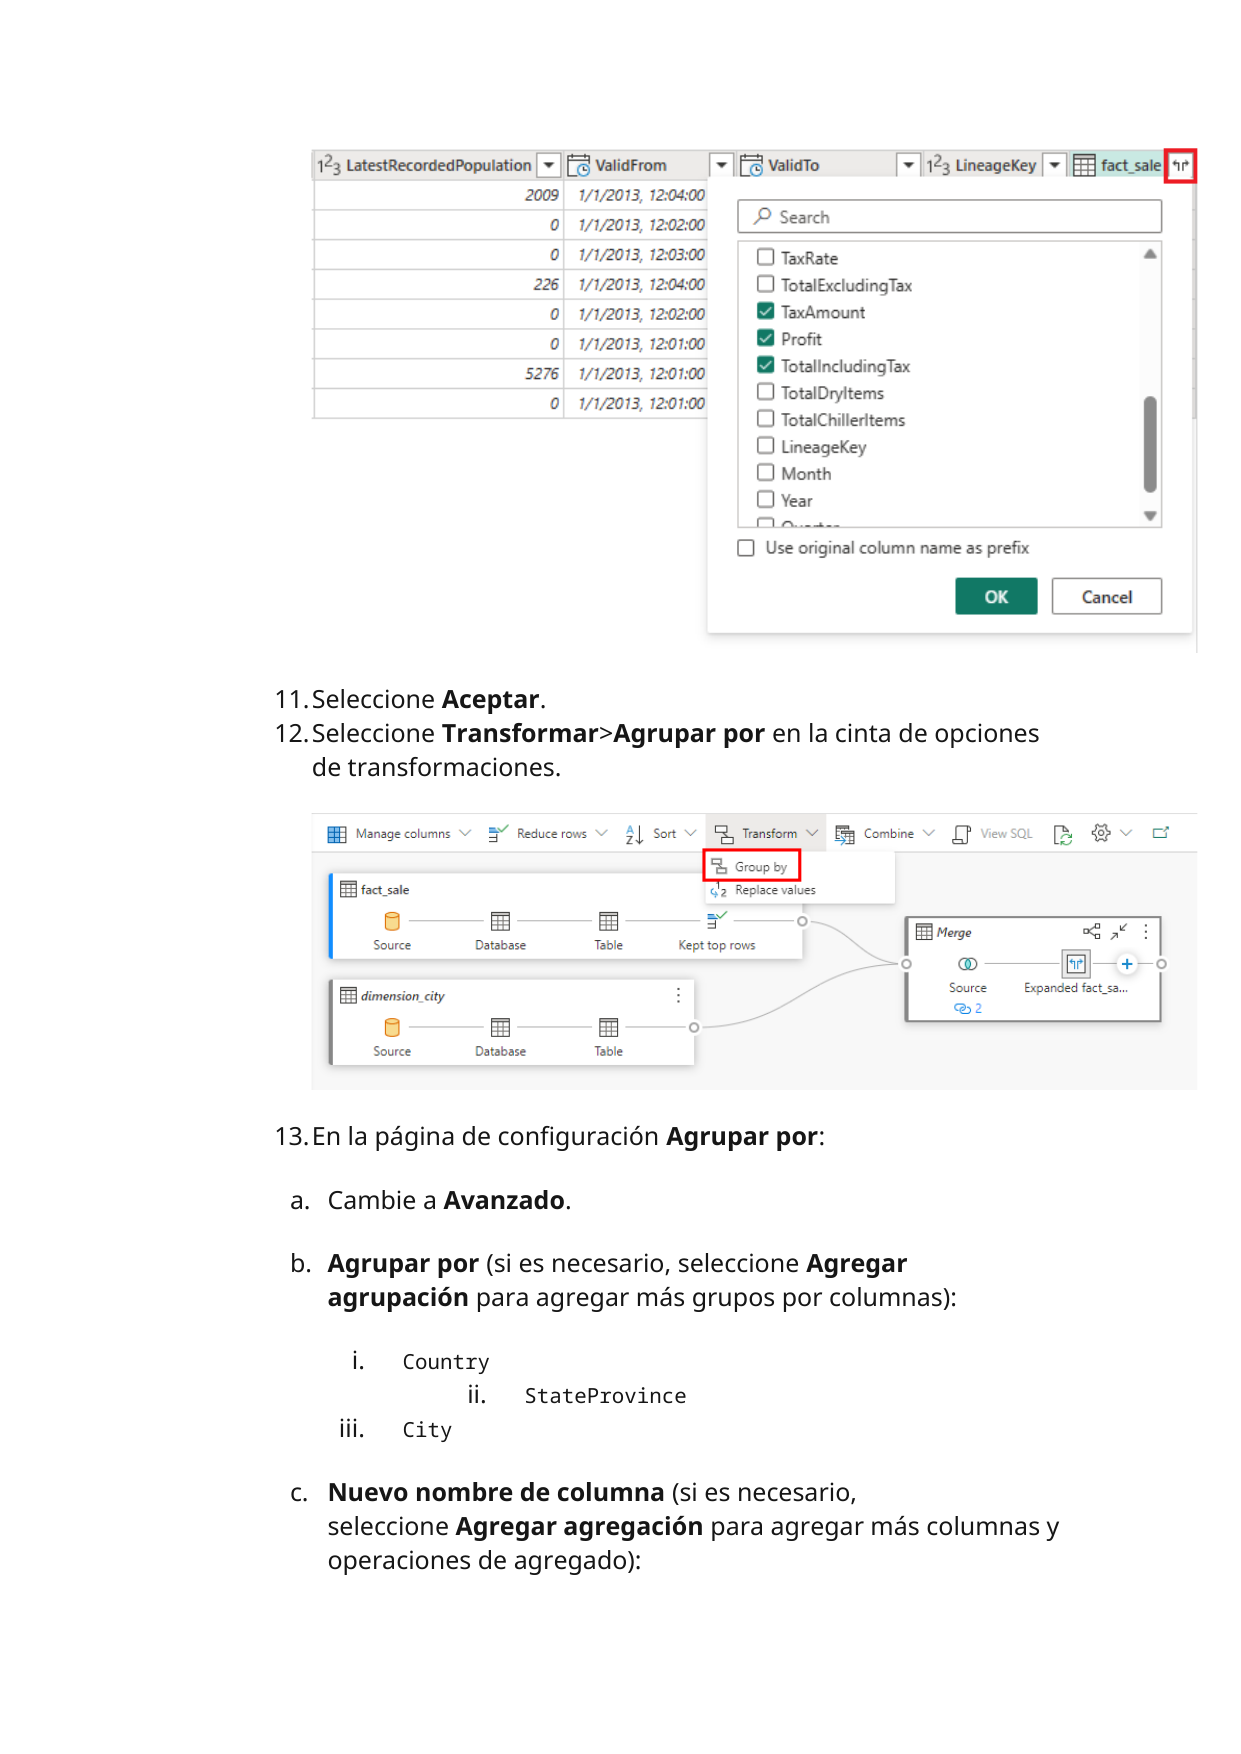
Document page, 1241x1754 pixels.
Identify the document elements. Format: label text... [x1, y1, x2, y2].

list Seleccione Aceptar. [274, 682, 1063, 716]
picture [311, 813, 1198, 1090]
list Seleccione Transformar>Agrupar por en la cinta de opciones de transformaciones. [274, 716, 1063, 784]
list Country [365, 1343, 1063, 1377]
list City [365, 1411, 1063, 1445]
list Nuevo nombre de columna (si es necesario, seleccione Agregar agregación para agregar más columnas y operaciones de agregado): [290, 1474, 1063, 1576]
list Agrupar por (si es necesario, seleccione Agregar agrupación para agregar más grupos por columnas): [290, 1246, 1063, 1314]
list Cambie a Avanzado. [290, 1182, 1063, 1216]
picture [311, 147, 1198, 653]
list En la página de configuración Agrupar por: [274, 1119, 1063, 1153]
list StateProvince [487, 1377, 1063, 1411]
